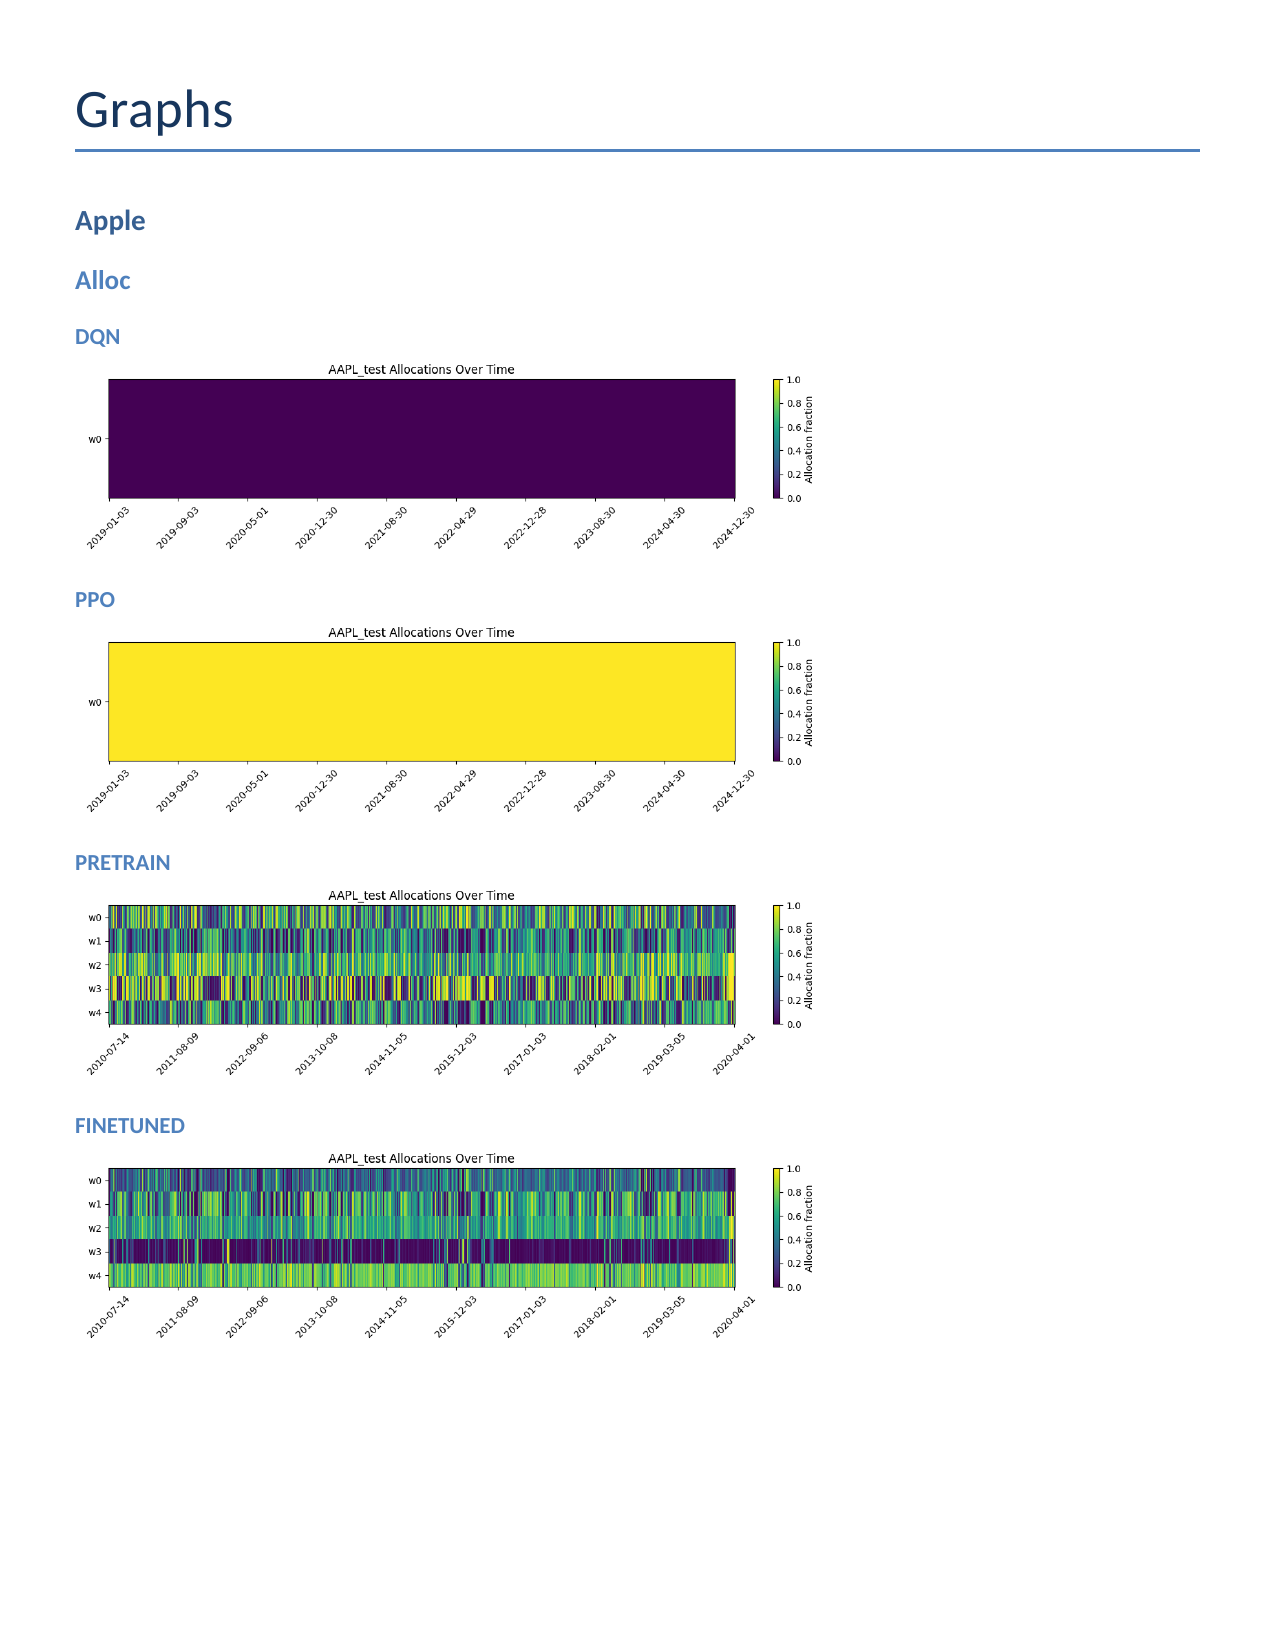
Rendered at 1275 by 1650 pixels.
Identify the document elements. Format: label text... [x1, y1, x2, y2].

subtitle FINETUNED [75, 1111, 1200, 1139]
subtitle PPO [75, 585, 1200, 613]
subtitle PRETRAIN [75, 848, 1200, 876]
title Graphs [75, 75, 1200, 149]
picture [75, 880, 901, 1087]
subtitle Apple [75, 202, 1200, 237]
subtitle Alloc [75, 263, 1200, 296]
picture [75, 354, 901, 561]
picture [75, 1143, 901, 1350]
subtitle DQN [75, 322, 1200, 350]
picture [75, 617, 901, 824]
